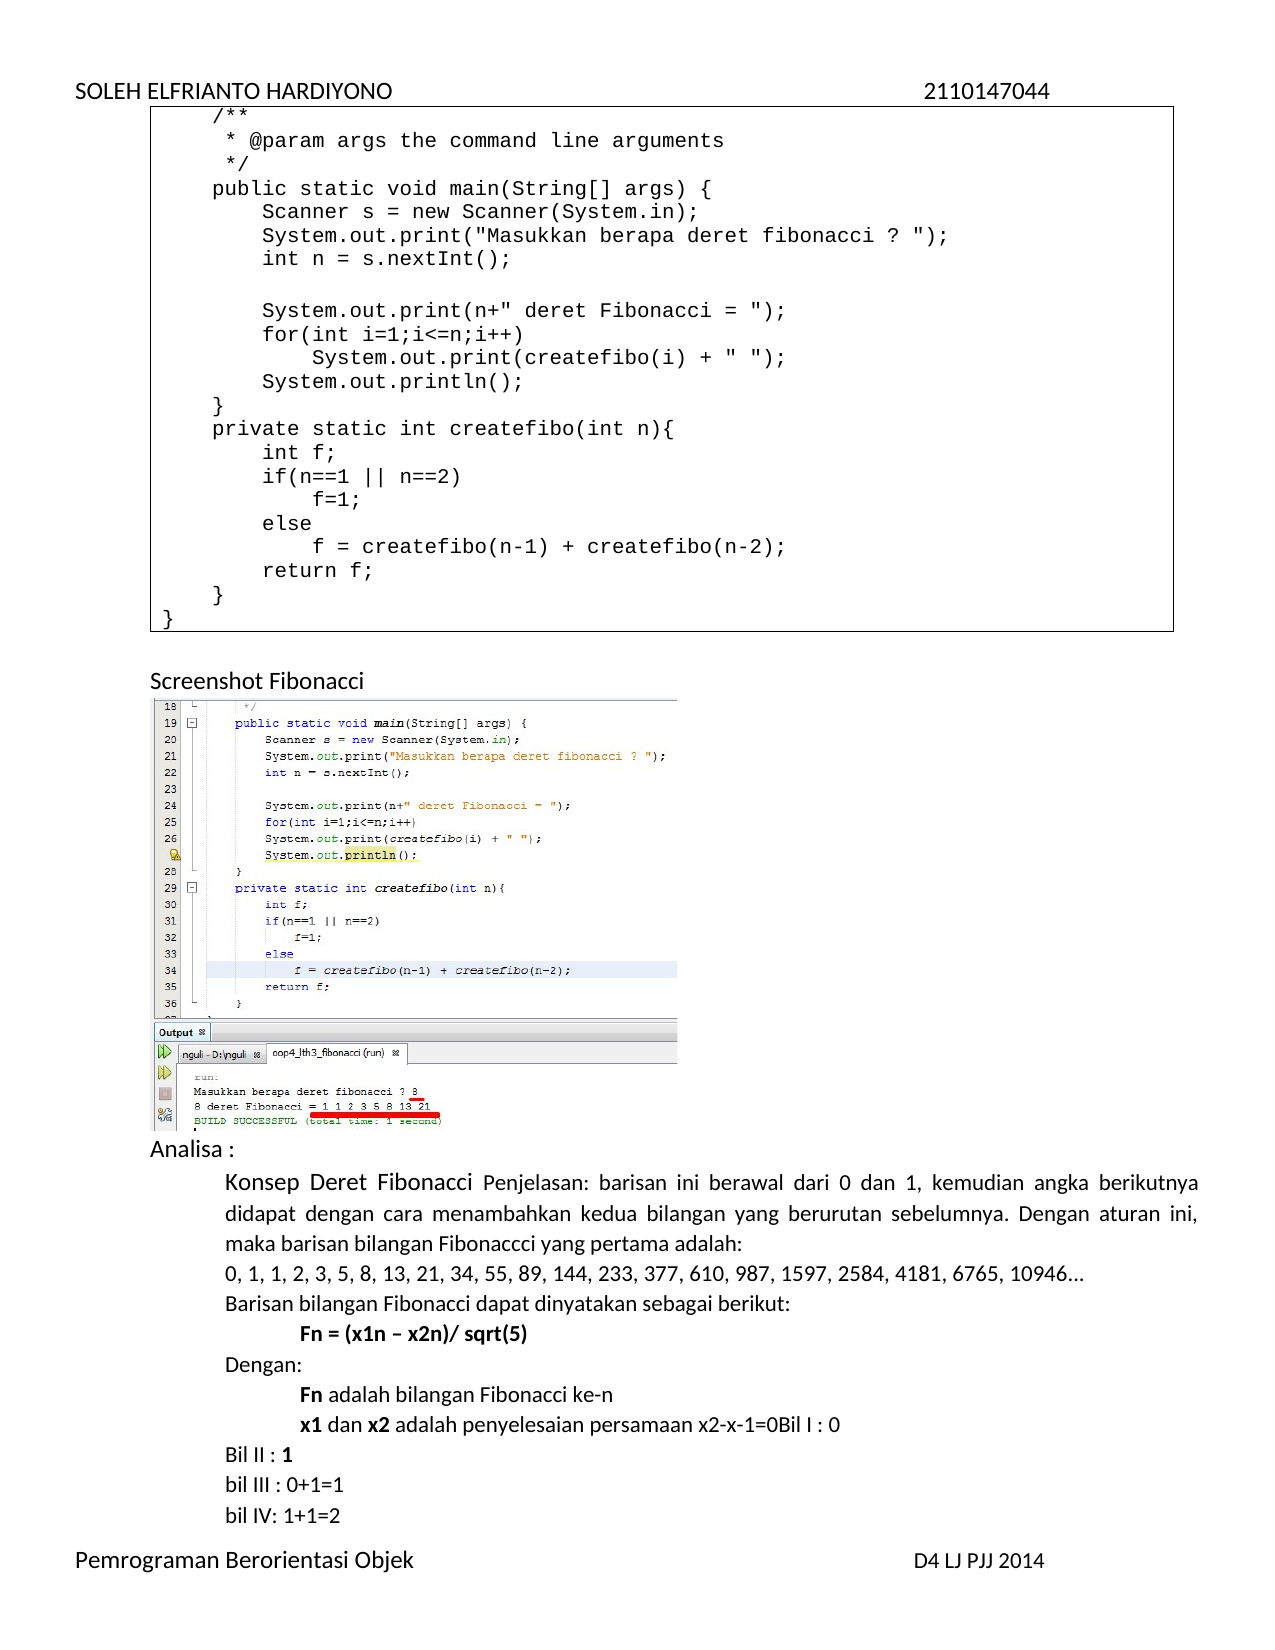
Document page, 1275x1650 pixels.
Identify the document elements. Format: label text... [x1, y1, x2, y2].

list bil III : 0+1=1 [225, 1471, 1200, 1499]
list x1 dan x2 adalah penyelesaian persamaan x2-x-1=0Bil I : 0 [300, 1410, 1200, 1438]
picture [150, 698, 678, 1131]
list Analisa : [150, 1133, 1200, 1164]
list 0, 1, 1, 2, 3, 5, 8, 13, 21, 34, 55, 89, 144, 233, 377, 610, 987, 1597, 2584, 4181, 6765, 10946... [225, 1259, 1200, 1287]
list Dengan: [225, 1350, 1200, 1378]
list Barisan bilangan Fibonacci dapat dinyatakan sebagai berikut: [225, 1289, 1200, 1317]
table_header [151, 107, 1173, 631]
list Fn adalah bilangan Fibonacci ke-n [300, 1380, 1200, 1408]
list Konsep Deret Fibonacci Penjelasan: barisan ini berawal dari 0 dan 1, kemudian angka berikutnya didapat dengan cara menambahkan kedua bilangan yang berurutan sebelumnya. Dengan aturan ini, maka barisan bilangan Fibonaccci yang pertama adalah: [225, 1166, 1200, 1257]
list Fn = (x1n – x2n)/ sqrt(5) [225, 1319, 1200, 1348]
list bil IV: 1+1=2 [225, 1501, 1200, 1529]
list Screenshot Fibonacci [150, 665, 1200, 696]
list Bil II : 1 [225, 1440, 1200, 1468]
